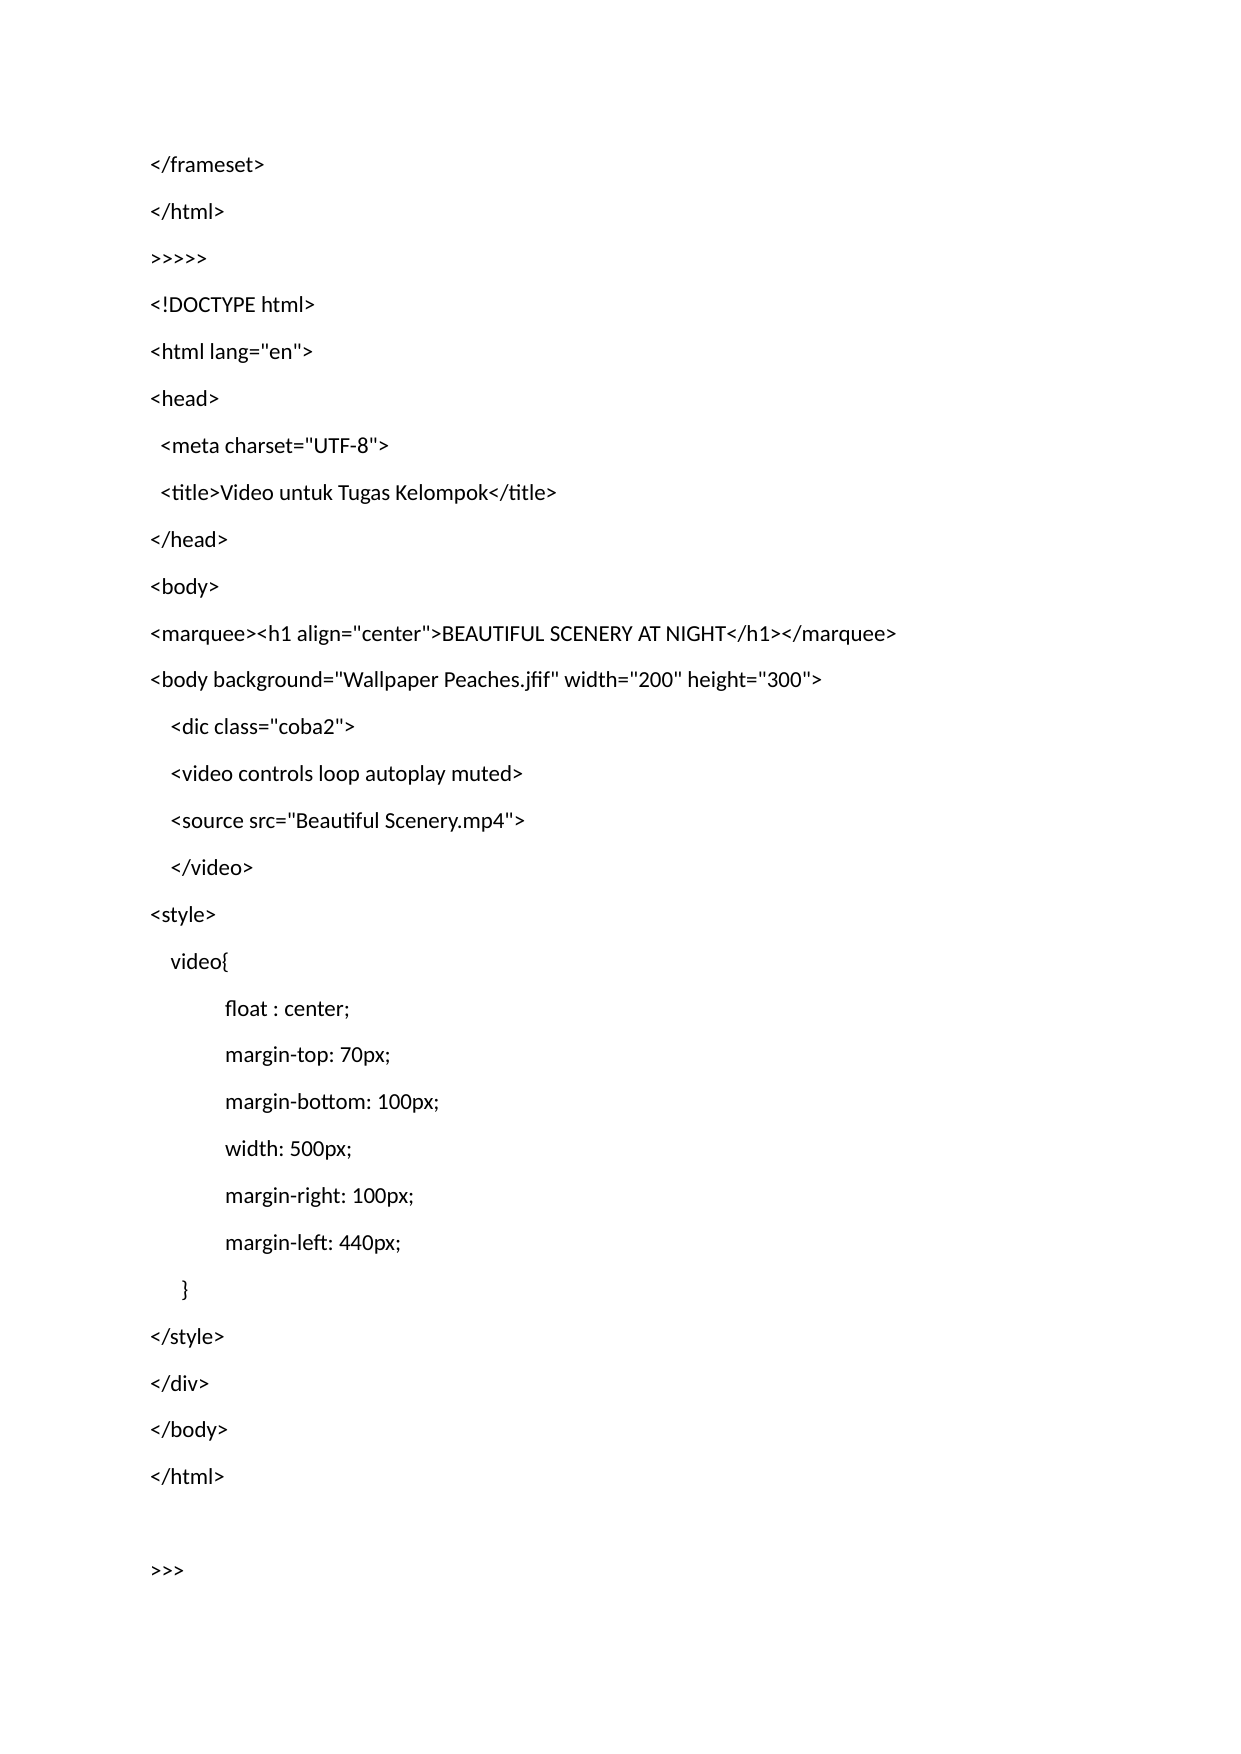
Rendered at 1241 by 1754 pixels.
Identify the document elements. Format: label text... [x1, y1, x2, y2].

text </div> [150, 1369, 1090, 1397]
text margin-right: 100px; [150, 1181, 1090, 1209]
text <body background="Wallpaper Peaches.jfif" width="200" height="300"> [150, 666, 1090, 694]
text </html> [150, 1462, 1090, 1491]
text </frameset> [150, 150, 1090, 178]
text >>>>> [150, 244, 1090, 272]
text margin-bottom: 100px; [150, 1087, 1090, 1116]
text </body> [150, 1416, 1090, 1444]
text </style> [150, 1322, 1090, 1350]
text <html lang="en"> [150, 337, 1090, 366]
text <title>Video untuk Tugas Kelompok</title> [150, 478, 1090, 506]
text <meta charset="UTF-8"> [150, 431, 1090, 459]
text <video controls loop autoplay muted> [150, 759, 1090, 787]
text <source src="Beautiful Scenery.mp4"> [150, 806, 1090, 834]
text width: 500px; [150, 1134, 1090, 1162]
text video{ [150, 947, 1090, 975]
text </video> [150, 853, 1090, 881]
text margin-top: 70px; [150, 1041, 1090, 1069]
text </head> [150, 525, 1090, 553]
text <body> [150, 572, 1090, 600]
text } [150, 1275, 1090, 1303]
text <marquee><h1 align="center">BEAUTIFUL SCENERY AT NIGHT</h1></marquee> [150, 619, 1090, 647]
text float : center; [150, 994, 1090, 1022]
text margin-left: 440px; [150, 1228, 1090, 1256]
text <head> [150, 384, 1090, 412]
text </html> [150, 197, 1090, 225]
text <!DOCTYPE html> [150, 291, 1090, 319]
text >>> [150, 1556, 1090, 1584]
text <style> [150, 900, 1090, 928]
text <dic class="coba2"> [150, 712, 1090, 741]
